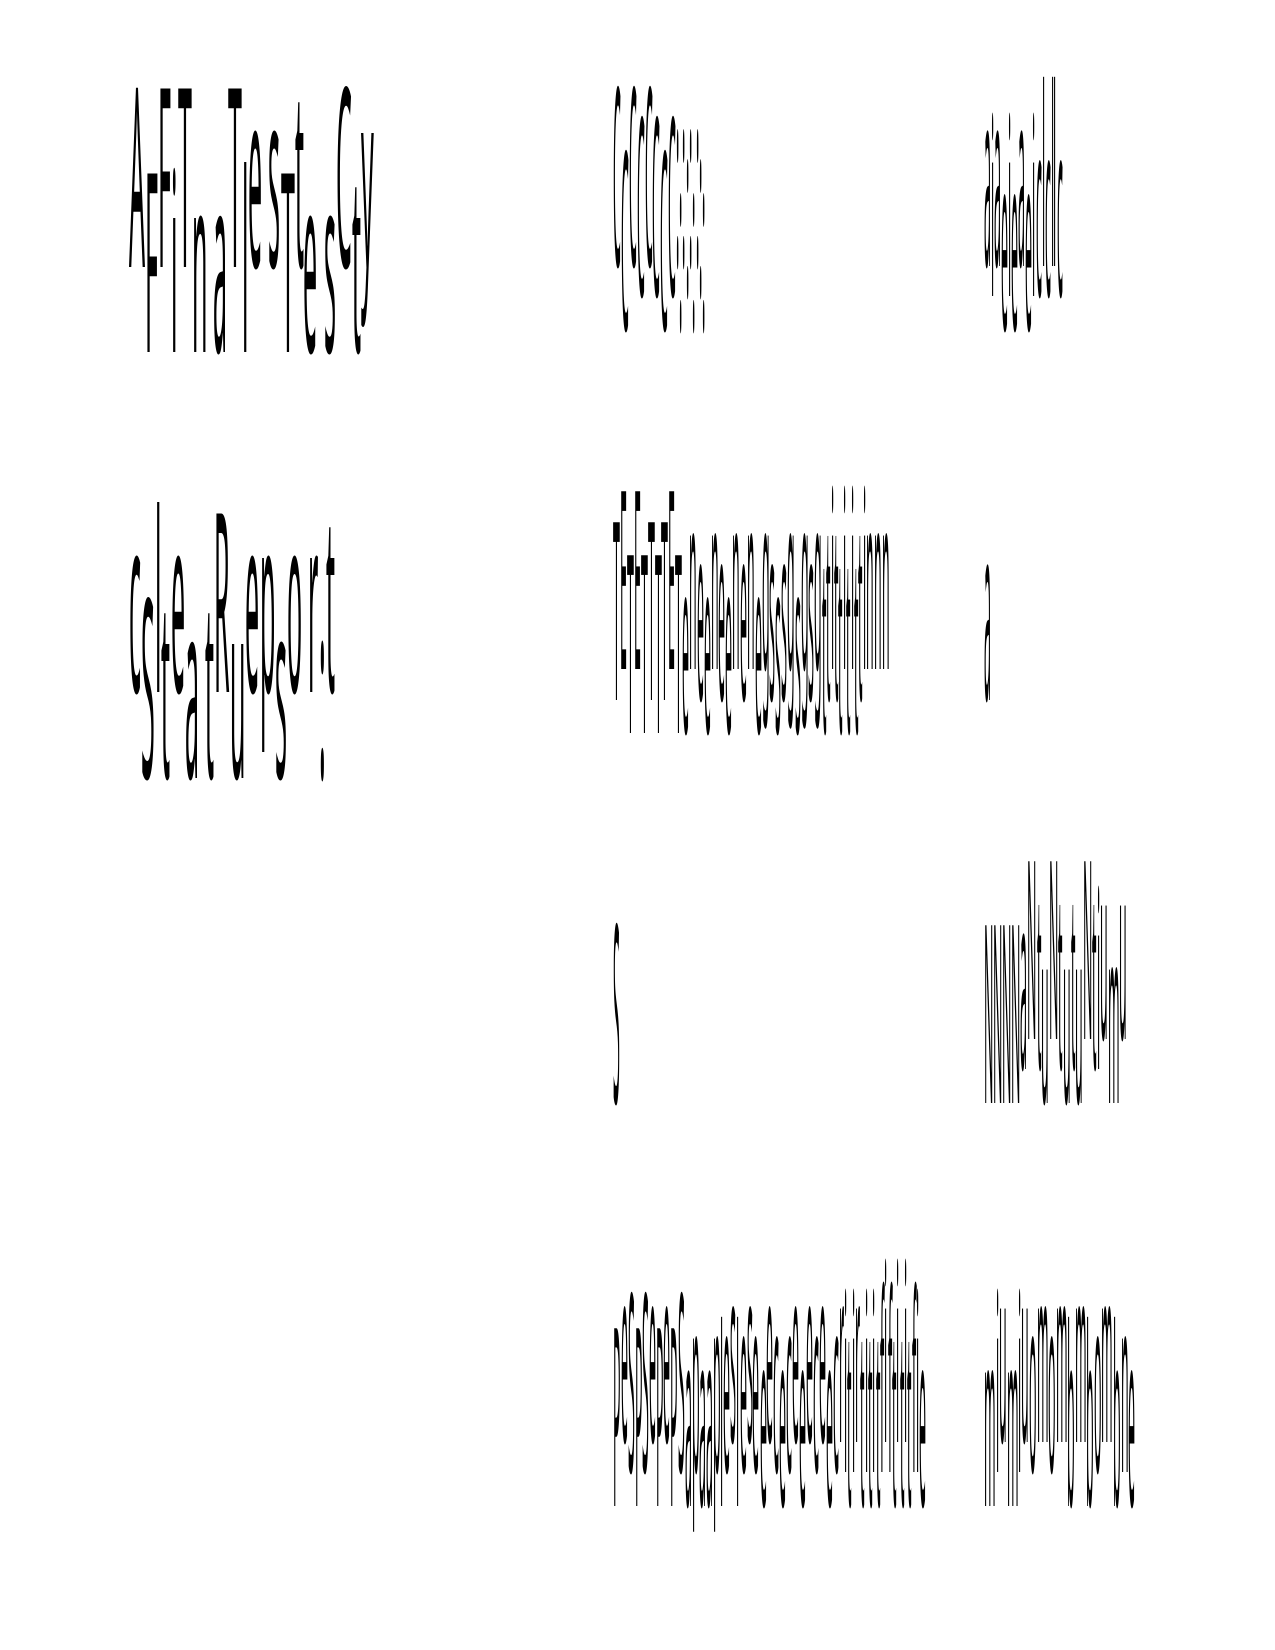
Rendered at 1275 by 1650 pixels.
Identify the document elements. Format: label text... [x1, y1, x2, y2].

text AFFiTn aTle sTte sCty cSltea tRuepso r:t [129, 0, 376, 851]
